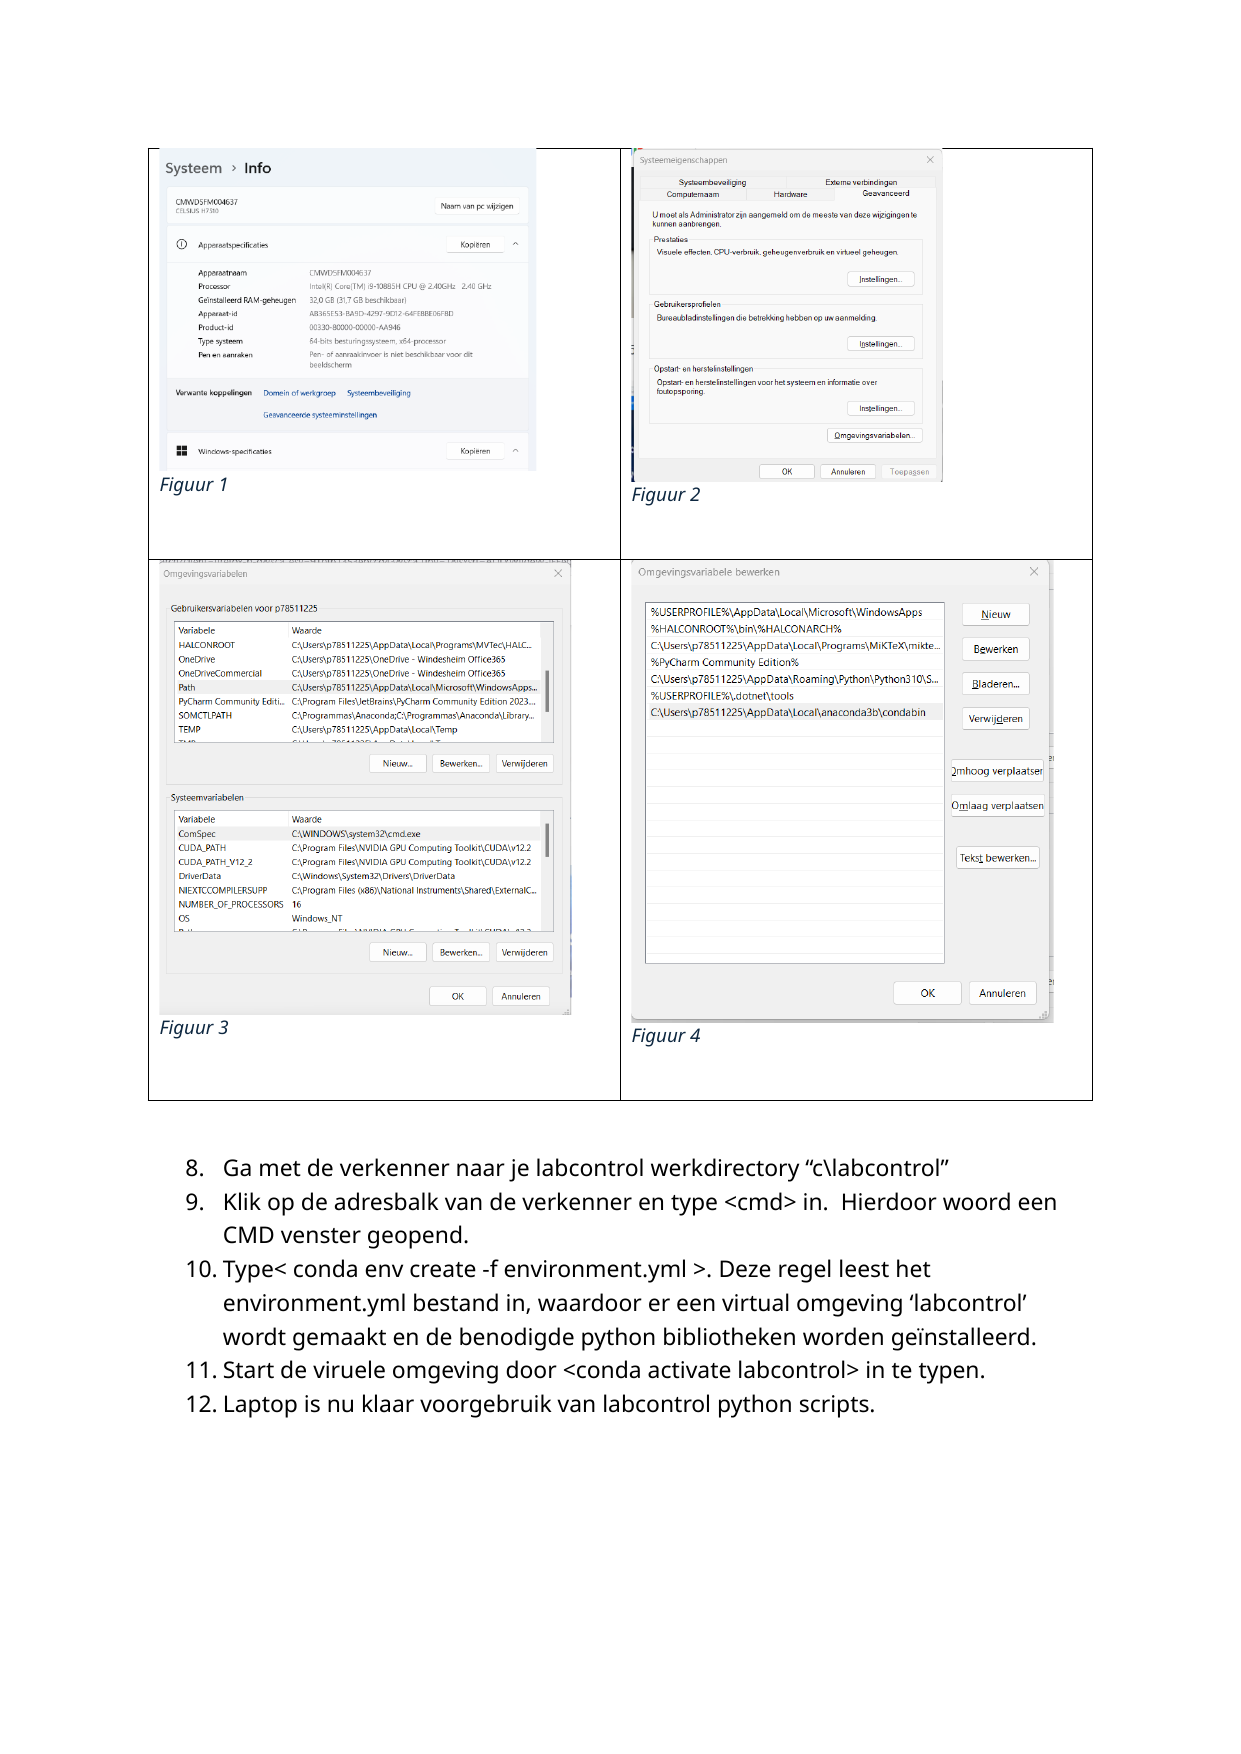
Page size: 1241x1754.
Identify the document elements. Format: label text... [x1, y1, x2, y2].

table_cell Figuur 4 [621, 560, 1092, 1100]
list Type< conda env create -f environment.yml >. Deze regel leest het environment.yml bestand in, waardoor er een virtual omgeving ‘labcontrol’ wordt gemaakt en de benodigde python bibliotheken worden geïnstalleerd. [185, 1253, 1093, 1352]
table_header Figuur 1 [149, 149, 620, 559]
list Laptop is nu klaar voorgebruik van labcontrol python scripts. [185, 1388, 1093, 1419]
table_cell Figuur 3 [149, 560, 620, 1100]
list Klik op de adresbalk van de verkenner en type <cmd> in. Hierdoor woord een CMD venster geopend. [185, 1186, 1093, 1251]
list Start de viruele omgeving door <conda activate labcontrol> in te typen. [185, 1354, 1093, 1386]
picture [631, 560, 1054, 1023]
list Ga met de verkenner naar je labcontrol werkdirectory “c\labcontrol” [185, 1152, 1093, 1183]
picture [159, 148, 537, 471]
picture [631, 148, 943, 482]
table_header Figuur 2 [621, 149, 1092, 559]
picture [159, 560, 572, 1015]
